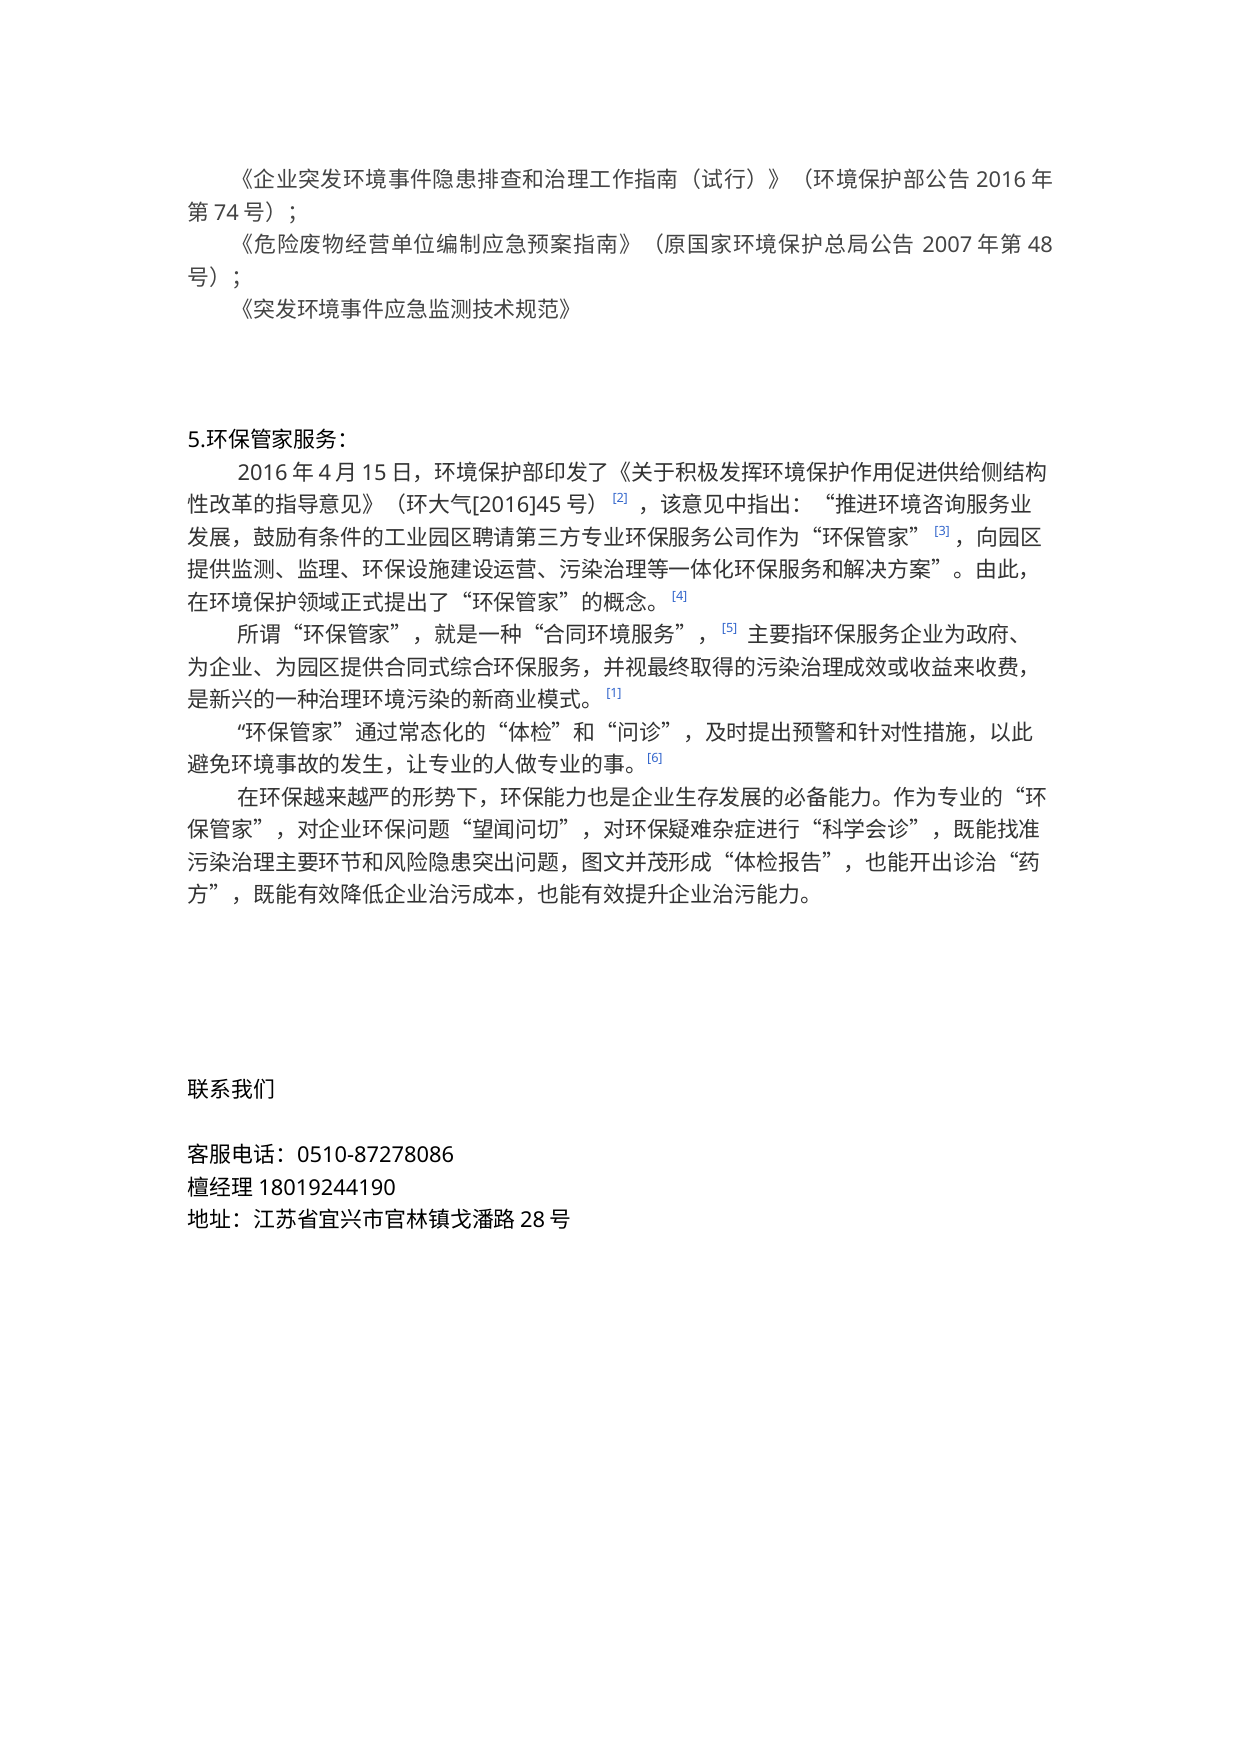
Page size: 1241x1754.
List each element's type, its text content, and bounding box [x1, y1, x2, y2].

text 《企业突发环境事件隐患排查和治理工作指南（试行）》（环境保护部公告2016年第74号）； [187, 162, 1053, 227]
text “环保管家”通过常态化的“体检”和“问诊”，及时提出预警和针对性措施，以此避免环境事故的发生，让专业的人做专业的事。[6] [187, 714, 1053, 779]
text 客服电话：0510-87278086 [187, 1137, 1053, 1169]
text 所谓“环保管家”，就是一种“合同环境服务”， [5] 主要指环保服务企业为政府、为企业、为园区提供合同式综合环保服务，并视最终取得的污染治理成效或收益来收费，是新兴的一种治理环境污染的新商业模式。 [1] [187, 617, 1053, 714]
text 《突发环境事件应急监测技术规范》 [187, 292, 1053, 324]
text 联系我们 [187, 1072, 1053, 1104]
text 2016年4月15日，环境保护部印发了《关于积极发挥环境保护作用促进供给侧结构性改革的指导意见》（环大气[2016]45号） [2] ，该意见中指出：“推进环境咨询服务业发展，鼓励有条件的工业园区聘请第三方专业环保服务公司作为“环保管家” [3] ，向园区提供监测、监理、环保设施建设运营、污染治理等一体化环保服务和解决方案”。由此，在环境保护领域正式提出了“环保管家”的概念。 [4] [187, 454, 1053, 617]
text 地址：江苏省宜兴市官林镇戈潘路28号 [187, 1202, 1053, 1234]
text 檀经理 18019244190 [187, 1169, 1053, 1202]
text 5.环保管家服务： [187, 422, 1053, 454]
text 《危险废物经营单位编制应急预案指南》（原国家环境保护总局公告2007年第48号）； [187, 227, 1053, 292]
text 在环保越来越严的形势下，环保能力也是企业生存发展的必备能力。作为专业的“环保管家”，对企业环保问题“望闻问切”，对环保疑难杂症进行“科学会诊”，既能找准污染治理主要环节和风险隐患突出问题，图文并茂形成“体检报告”，也能开出诊治“药方”，既能有效降低企业治污成本，也能有效提升企业治污能力。 [187, 779, 1053, 909]
